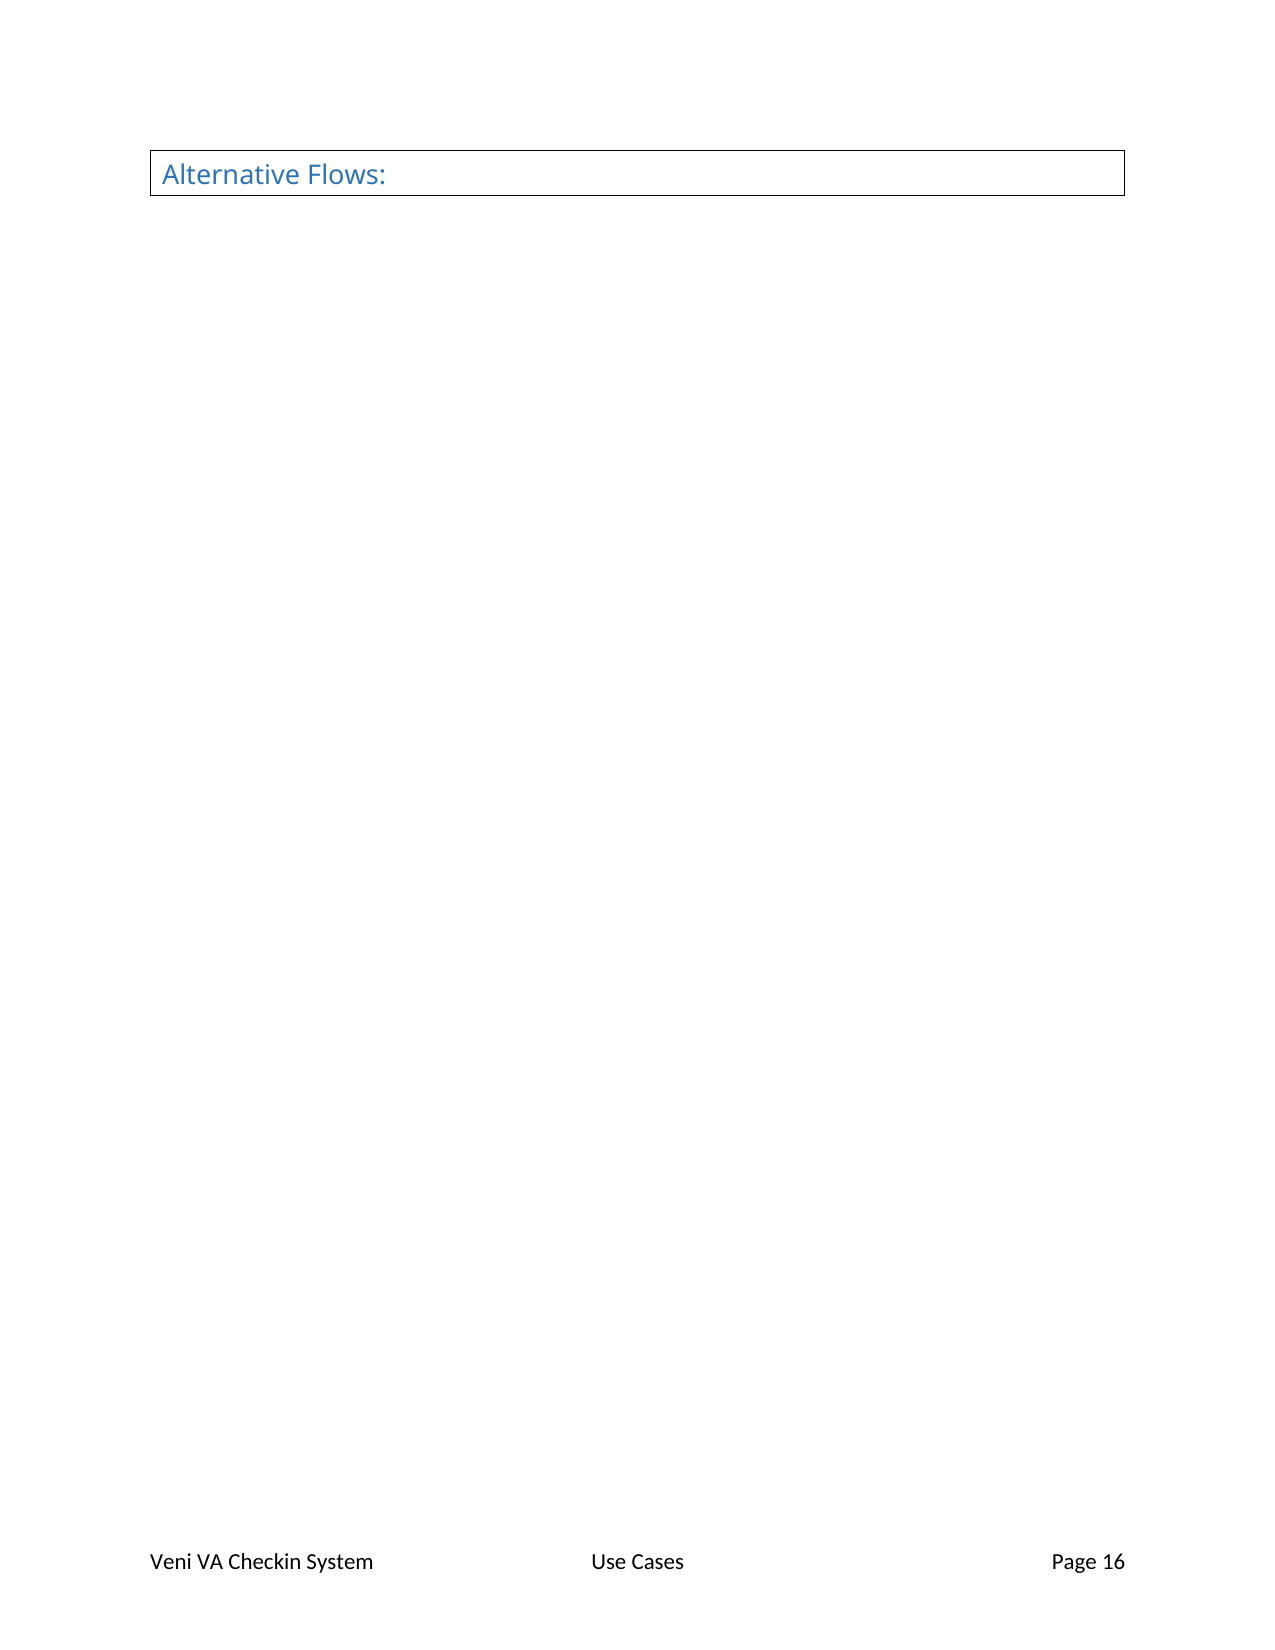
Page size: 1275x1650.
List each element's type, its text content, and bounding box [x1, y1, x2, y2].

table_cell Alternative Flows: [151, 151, 1124, 194]
